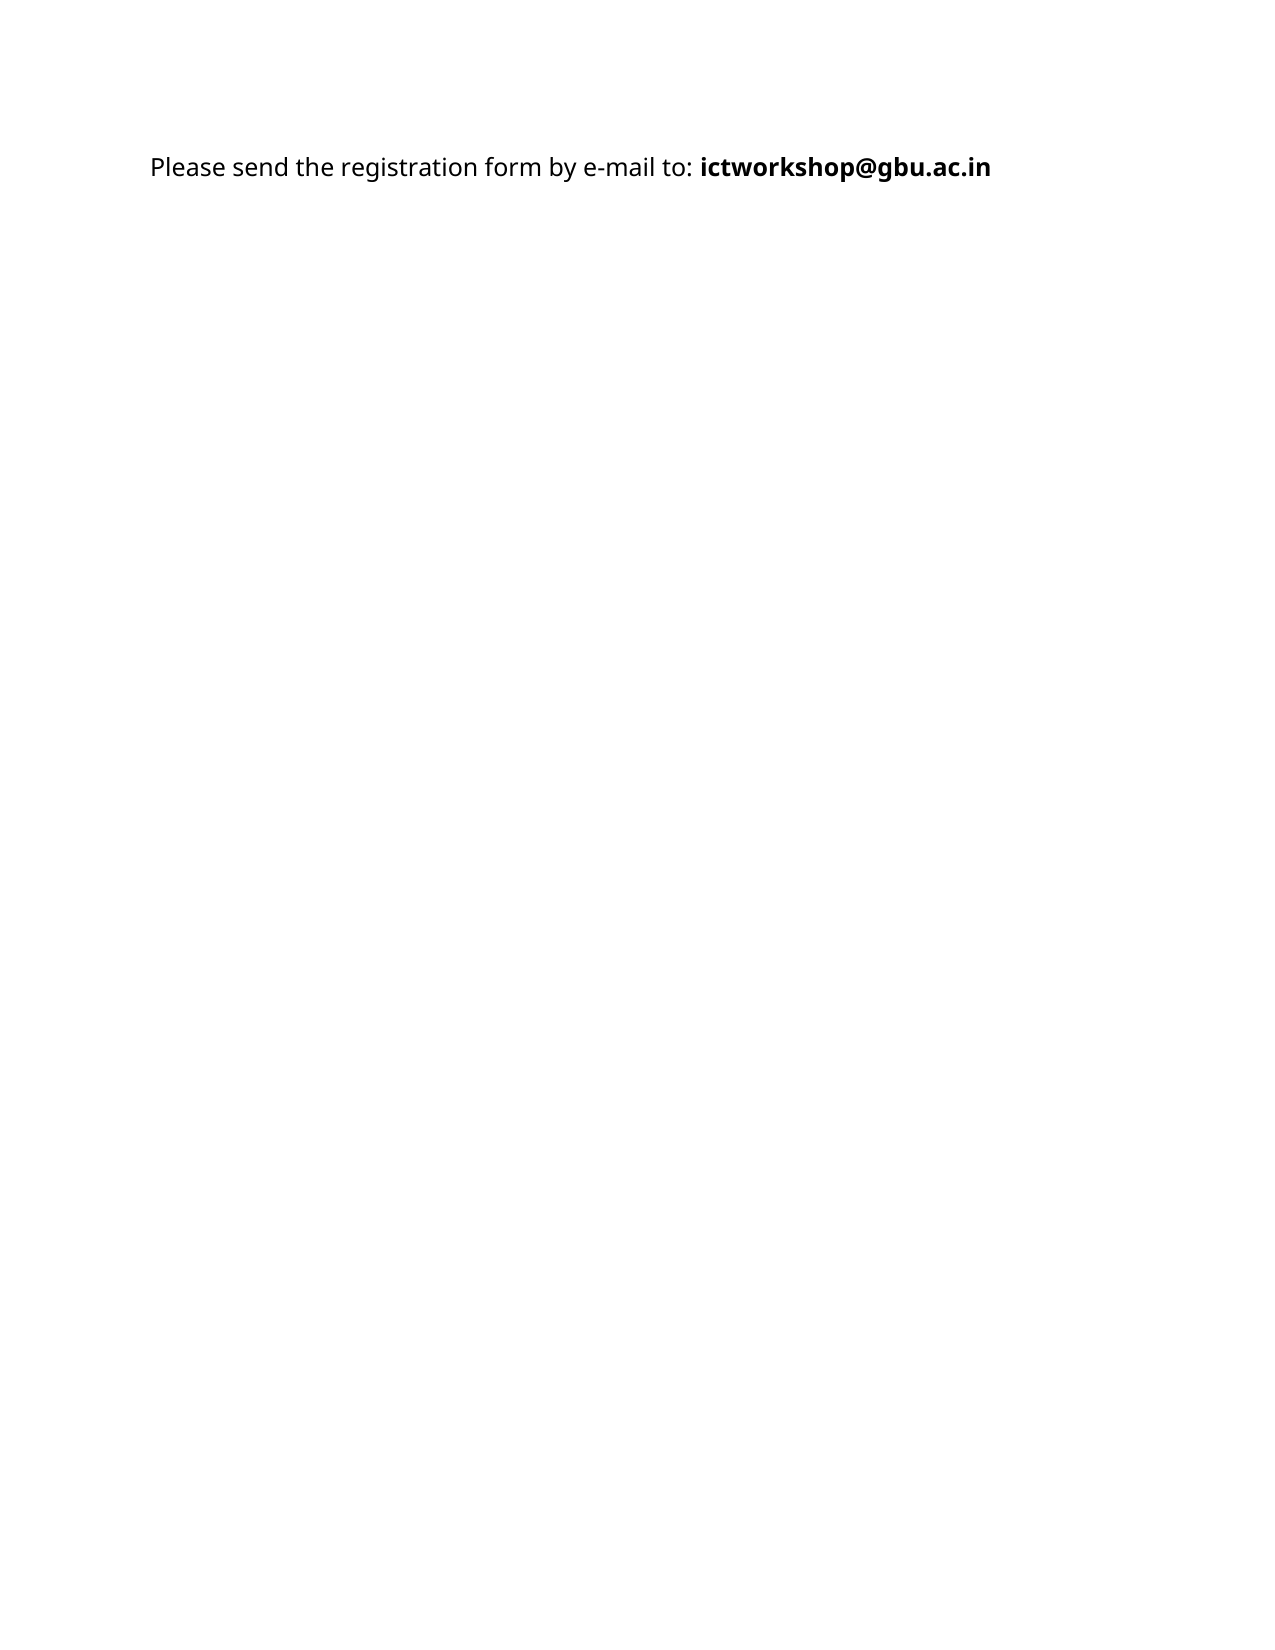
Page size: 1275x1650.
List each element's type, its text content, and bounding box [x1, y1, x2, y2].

text Please send the registration form by e-mail to: ictworkshop@gbu.ac.in [150, 150, 1125, 184]
